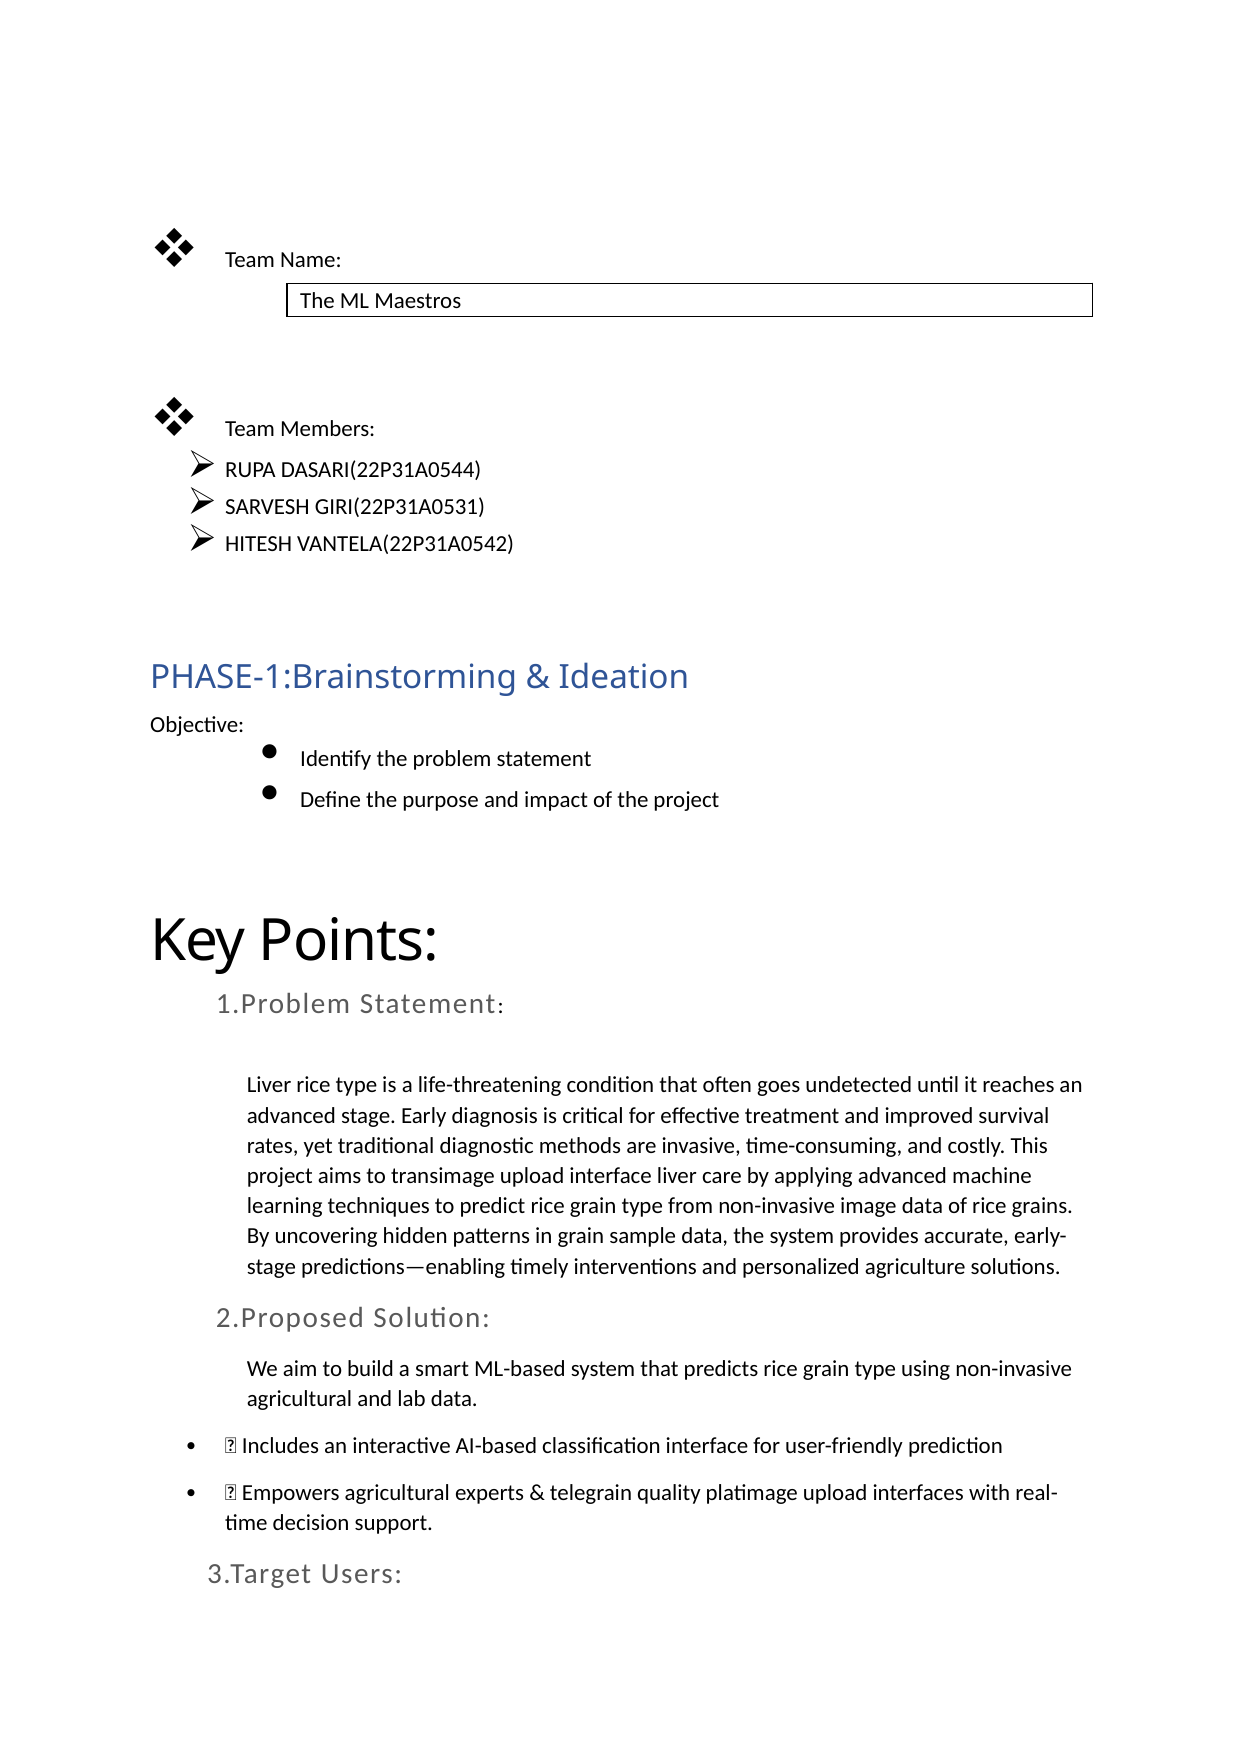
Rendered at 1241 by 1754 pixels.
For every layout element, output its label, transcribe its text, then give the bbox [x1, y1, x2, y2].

text 3.Target Users: [150, 1555, 1090, 1591]
list We aim to build a smart ML-based system that predicts rice grain type using non-invasive agricultural and lab data. [247, 1354, 1090, 1412]
list HITESH VANTELA(22P31A0542) [187, 525, 1090, 559]
list Team Name: [150, 229, 1090, 279]
list Define the purpose and impact of the project [262, 779, 1090, 817]
title Key Points: [150, 897, 1090, 977]
list Identify the problem statement [262, 738, 1090, 776]
list Liver rice type is a life-threatening condition that often goes undetected until it reaches an advanced stage. Early diagnosis is critical for effective treatment and improved survival rates, yet traditional diagnostic methods are invasive, time-consuming, and costly. This project aims to transimage upload interface liver care by applying advanced machine learning techniques to predict rice grain type from non-invasive image data of rice grains. By uncovering hidden patterns in grain sample data, the system provides accurate, early-stage predictions—enabling timely interventions and personalized agriculture solutions. [247, 1071, 1090, 1280]
text 1.Problem Statement: [216, 985, 1090, 1021]
subtitle PHASE-1:Brainstorming & Ideation [150, 652, 1090, 698]
list Team Members: [150, 399, 1090, 448]
list 🌐 Includes an interactive AI-based classification interface for user-friendly prediction [187, 1431, 1090, 1459]
list RUPA DASARI(22P31A0544) [187, 452, 1090, 486]
text 2.Proposed Solution: [216, 1299, 1090, 1334]
text Objective: [150, 710, 1090, 738]
list 🏥 Empowers agricultural experts & telegrain quality platimage upload interfaces with real-time decision support. [187, 1478, 1090, 1536]
list The ML Maestros [288, 284, 1092, 316]
list SARVESH GIRI(22P31A0531) [187, 489, 1090, 523]
